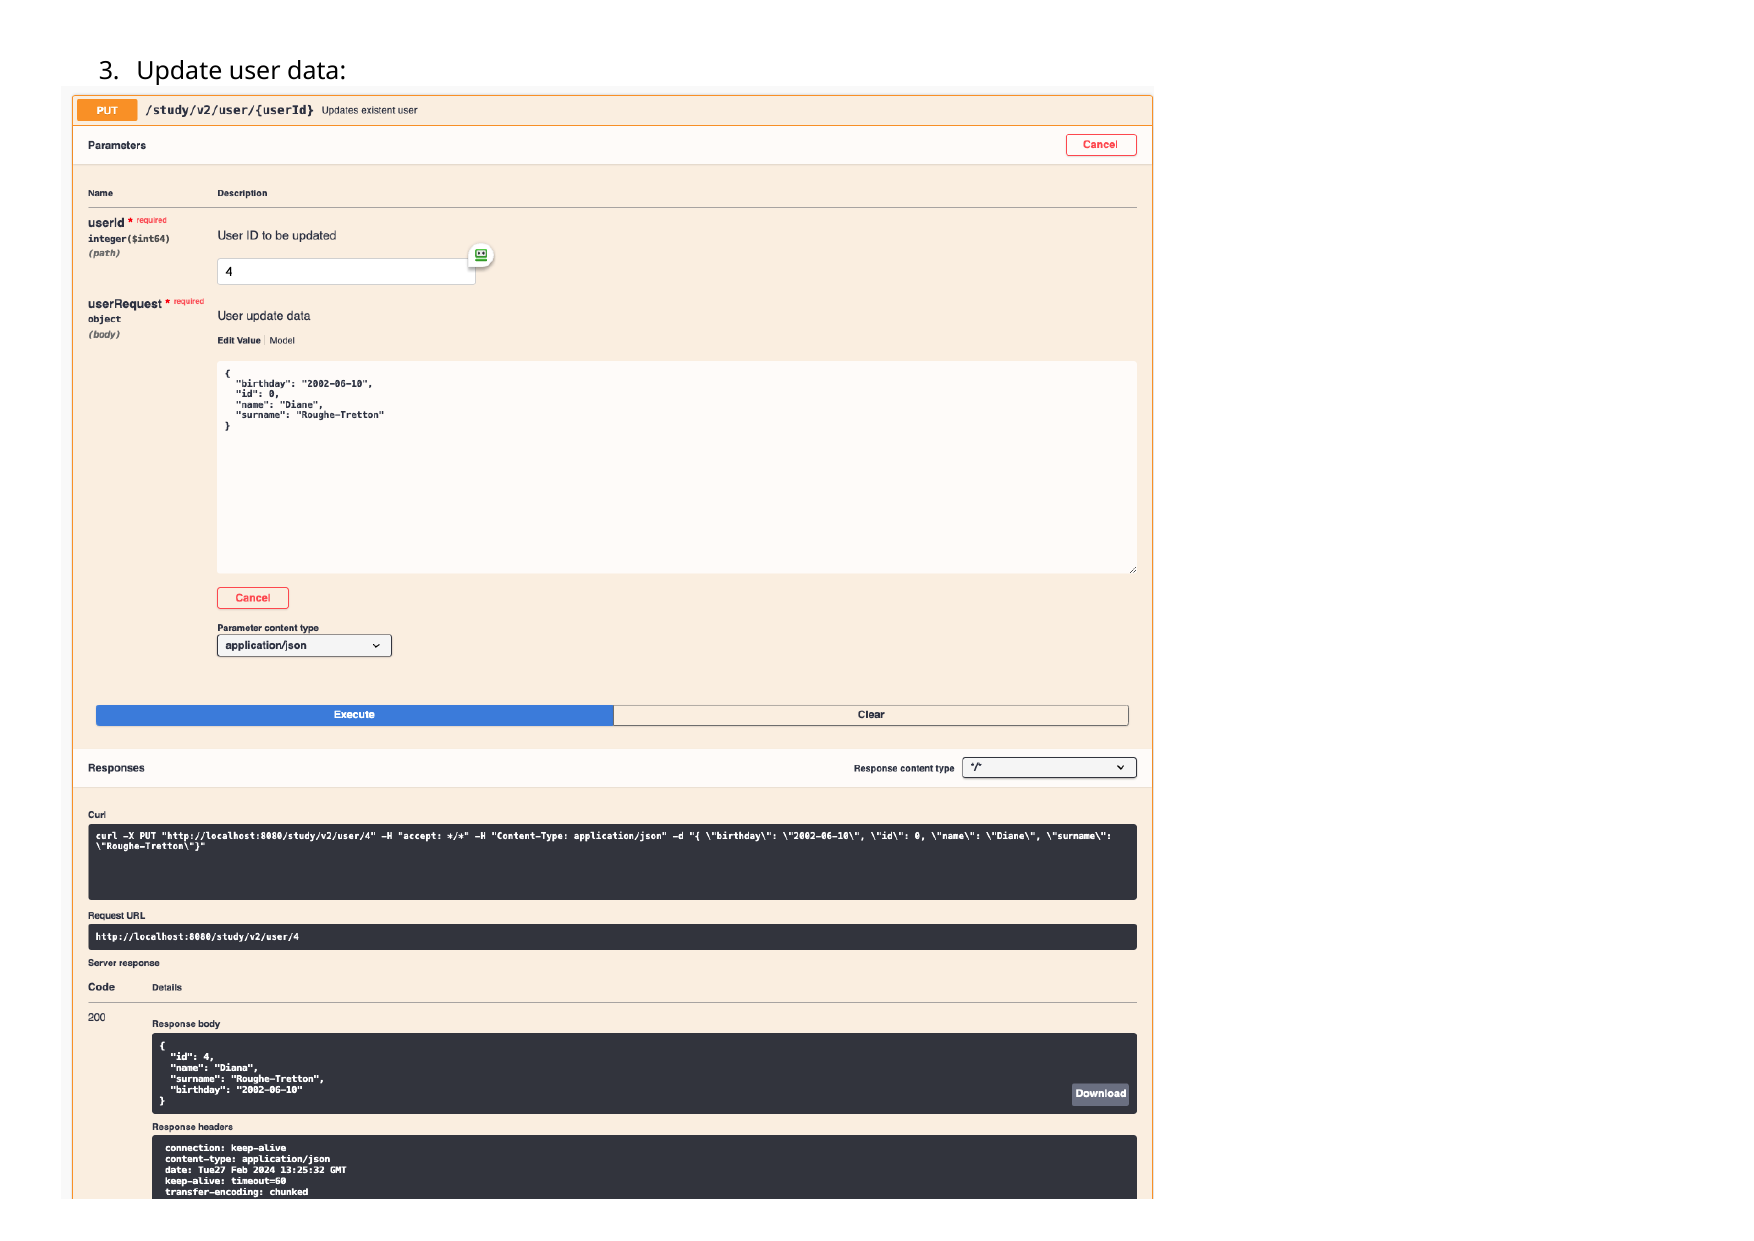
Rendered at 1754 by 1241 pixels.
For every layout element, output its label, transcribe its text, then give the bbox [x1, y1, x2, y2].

picture [61, 86, 1154, 1199]
list Update user data: [98, 52, 1727, 86]
